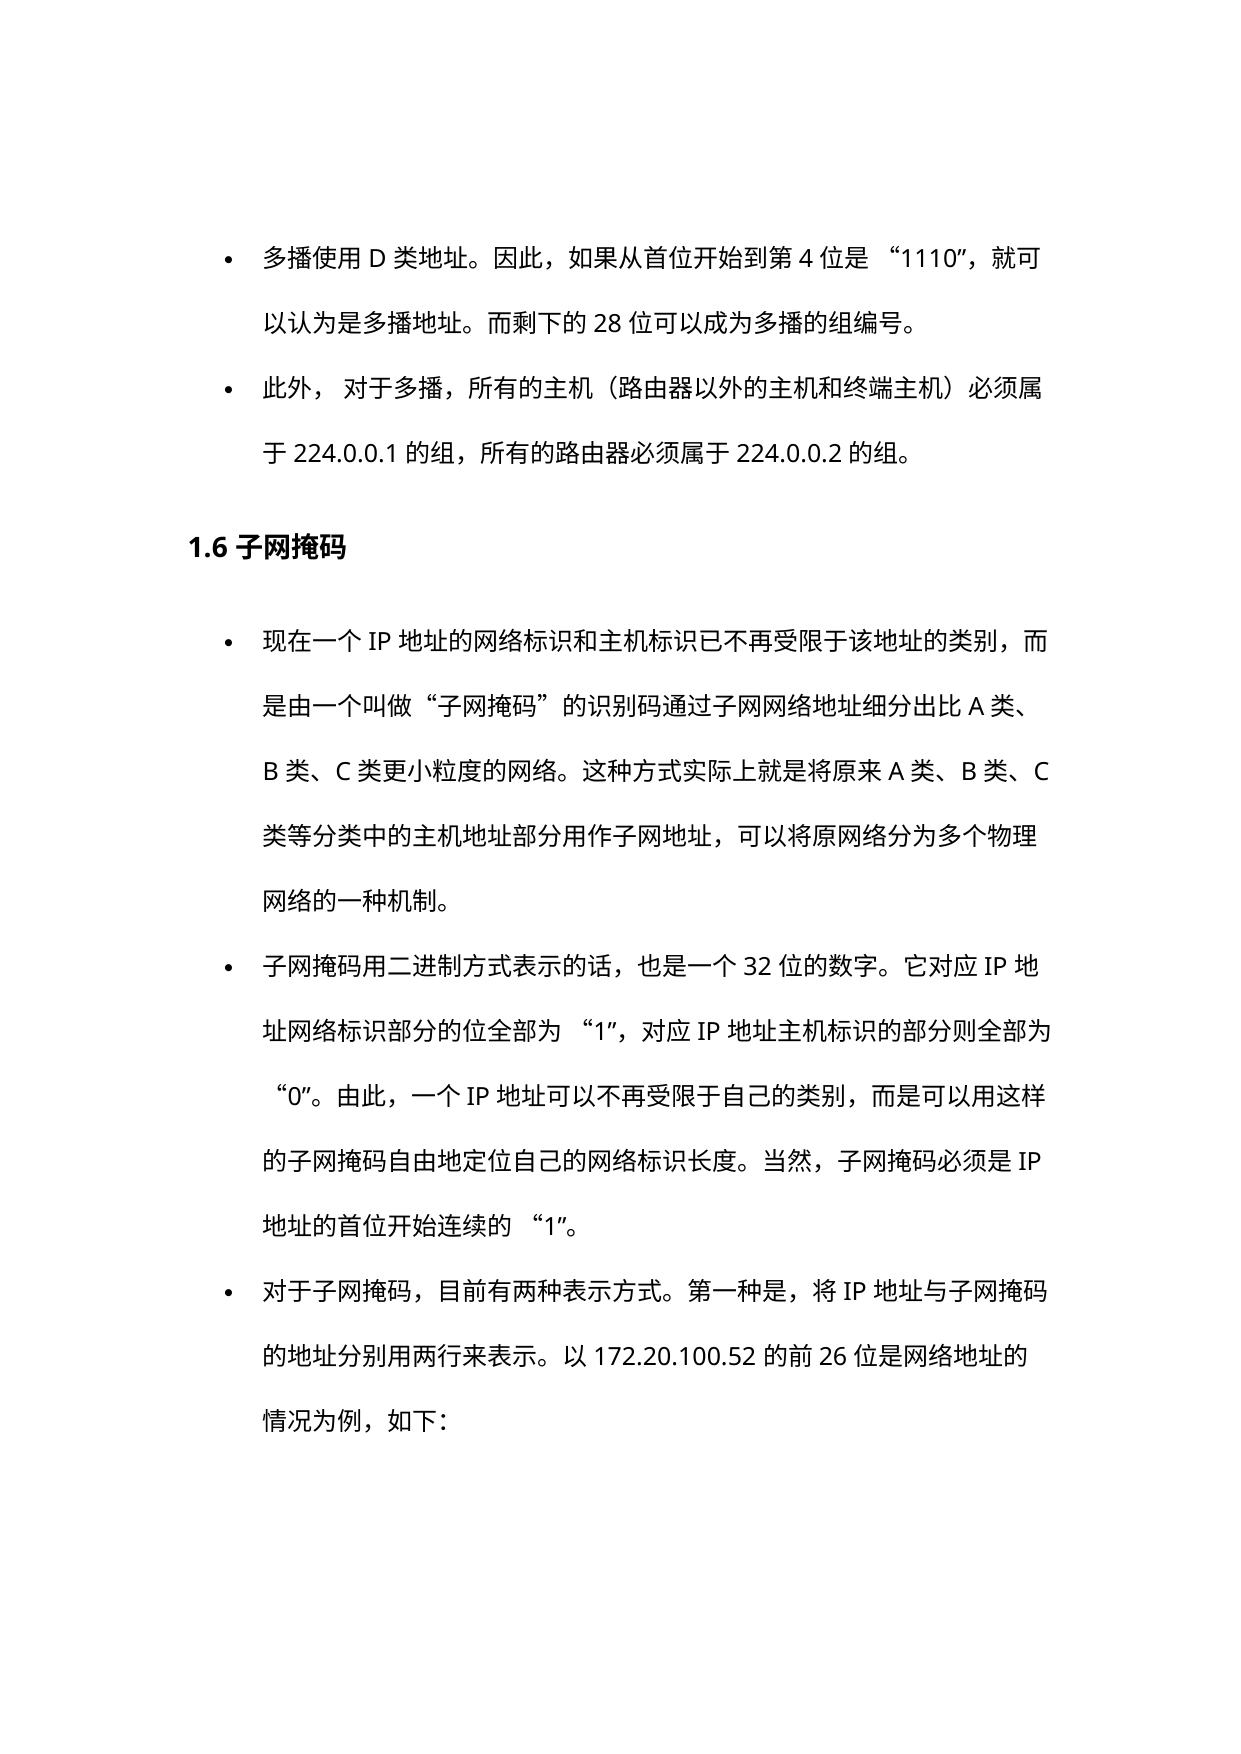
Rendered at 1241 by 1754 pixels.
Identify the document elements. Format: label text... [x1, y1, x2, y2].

list 现在一个 IP 地址的网络标识和主机标识已不再受限于该地址的类别，而是由一个叫做“子网掩码”的识别码通过子网网络地址细分出比 A 类、B 类、C 类更小粒度的网络。这种方式实际上就是将原来 A 类、B 类、C 类等分类中的主机地址部分用作子网地址，可以将原网络分为多个物理网络的一种机制。 [225, 607, 1053, 932]
list 多播使用 D 类地址。因此，如果从首位开始到第 4 位是 “1110”，就可以认为是多播地址。而剩下的 28 位可以成为多播的组编号。 [225, 224, 1053, 354]
list 对于子网掩码，目前有两种表示方式。第一种是，将 IP 地址与子网掩码的地址分别用两行来表示。以 172.20.100.52 的前 26 位是网络地址的情况为例，如下： [225, 1257, 1053, 1452]
list 此外， 对于多播，所有的主机（路由器以外的主机和终端主机）必须属于 224.0.0.1 的组，所有的路由器必须属于 224.0.0.2 的组。 [225, 354, 1053, 484]
list 子网掩码用二进制方式表示的话，也是一个 32 位的数字。它对应 IP 地址网络标识部分的位全部为 “1”，对应 IP 地址主机标识的部分则全部为 “0”。由此，一个 IP 地址可以不再受限于自己的类别，而是可以用这样的子网掩码自由地定位自己的网络标识长度。当然，子网掩码必须是 IP 地址的首位开始连续的 “1”。 [225, 932, 1053, 1257]
text 1.6 子网掩码 [187, 513, 1053, 578]
